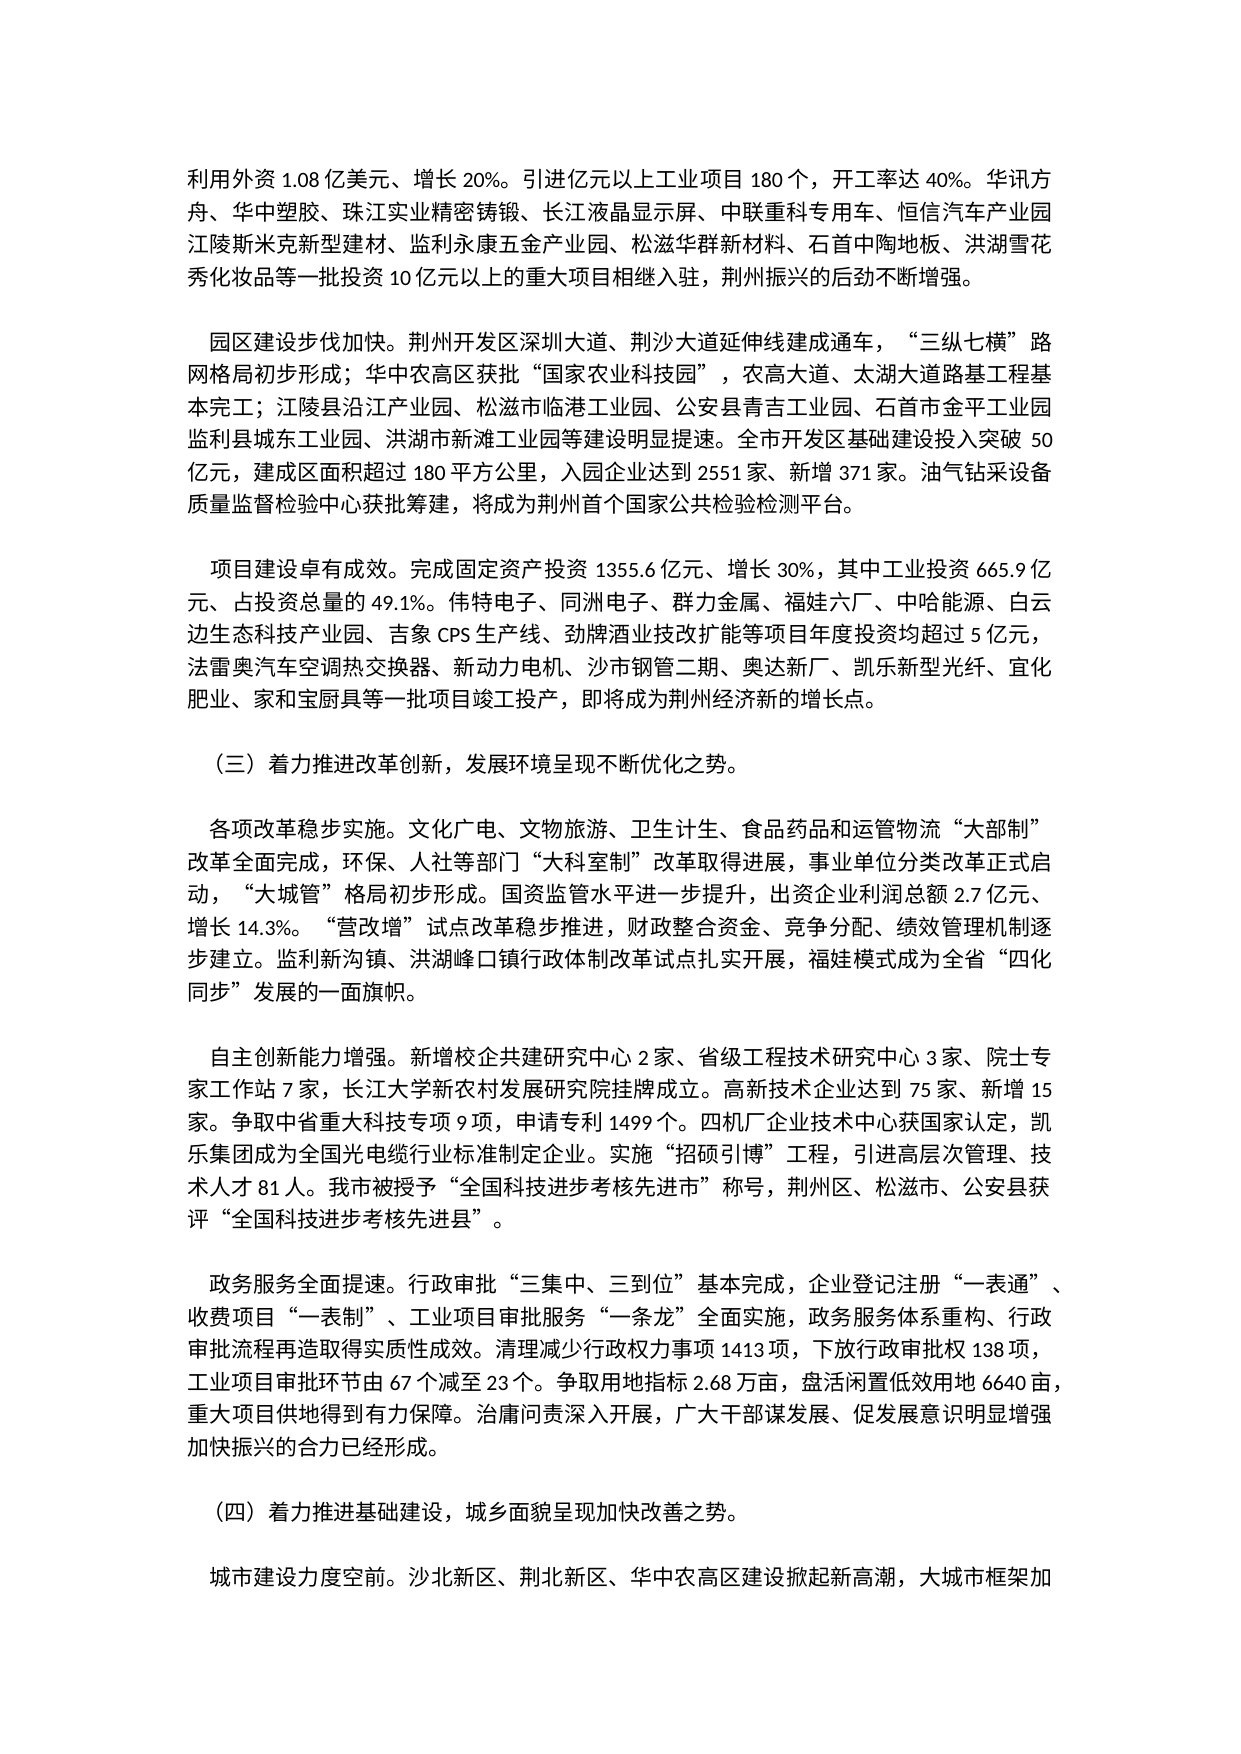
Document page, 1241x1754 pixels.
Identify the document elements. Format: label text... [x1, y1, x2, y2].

text 项目建设卓有成效。完成固定资产投资1355.6亿元、增长30%，其中工业投资665.9亿元、占投资总量的49.1%。伟特电子、同洲电子、群力金属、福娃六厂、中哈能源、白云边生态科技产业园、吉象CPS生产线、劲牌酒业技改扩能等项目年度投资均超过5亿元，法雷奥汽车空调热交换器、新动力电机、沙市钢管二期、奥达新厂、凯乐新型光纤、宜化肥业、家和宝厨具等一批项目竣工投产，即将成为荆州经济新的增长点。 [187, 552, 1053, 714]
text 政务服务全面提速。行政审批“三集中、三到位”基本完成，企业登记注册“一表通”、收费项目“一表制”、工业项目审批服务“一条龙”全面实施，政务服务体系重构、行政审批流程再造取得实质性成效。清理减少行政权力事项1413项，下放行政审批权138项，工业项目审批环节由67个减至23个。争取用地指标2.68万亩，盘活闲置低效用地6640亩，重大项目供地得到有力保障。治庸问责深入开展，广大干部谋发展、促发展意识明显增强，加快振兴的合力已经形成。 [187, 1267, 1053, 1462]
text 园区建设步伐加快。荆州开发区深圳大道、荆沙大道延伸线建成通车，“三纵七横”路网格局初步形成；华中农高区获批“国家农业科技园”，农高大道、太湖大道路基工程基本完工；江陵县沿江产业园、松滋市临港工业园、公安县青吉工业园、石首市金平工业园、监利县城东工业园、洪湖市新滩工业园等建设明显提速。全市开发区基础建设投入突破50亿元，建成区面积超过180平方公里，入园企业达到2551家、新增371家。油气钻采设备质量监督检验中心获批筹建，将成为荆州首个国家公共检验检测平台。 [187, 324, 1053, 519]
text 各项改革稳步实施。文化广电、文物旅游、卫生计生、食品药品和运管物流“大部制”改革全面完成，环保、人社等部门“大科室制”改革取得进展，事业单位分类改革正式启动，“大城管”格局初步形成。国资监管水平进一步提升，出资企业利润总额2.7亿元、增长14.3%。“营改增”试点改革稳步推进，财政整合资金、竞争分配、绩效管理机制逐步建立。监利新沟镇、洪湖峰口镇行政体制改革试点扎实开展，福娃模式成为全省“四化同步”发展的一面旗帜。 [187, 812, 1053, 1007]
text （四）着力推进基础建设，城乡面貌呈现加快改善之势。 [187, 1494, 1053, 1527]
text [187, 162, 1053, 292]
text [187, 1559, 1053, 1592]
text 自主创新能力增强。新增校企共建研究中心2家、省级工程技术研究中心3家、院士专家工作站7家，长江大学新农村发展研究院挂牌成立。高新技术企业达到75家、新增15家。争取中省重大科技专项9项，申请专利1499个。四机厂企业技术中心获国家认定，凯乐集团成为全国光电缆行业标准制定企业。实施“招硕引博”工程，引进高层次管理、技术人才81人。我市被授予“全国科技进步考核先进市”称号，荆州区、松滋市、公安县获评“全国科技进步考核先进县”。 [187, 1039, 1053, 1234]
text （三）着力推进改革创新，发展环境呈现不断优化之势。 [187, 747, 1053, 779]
